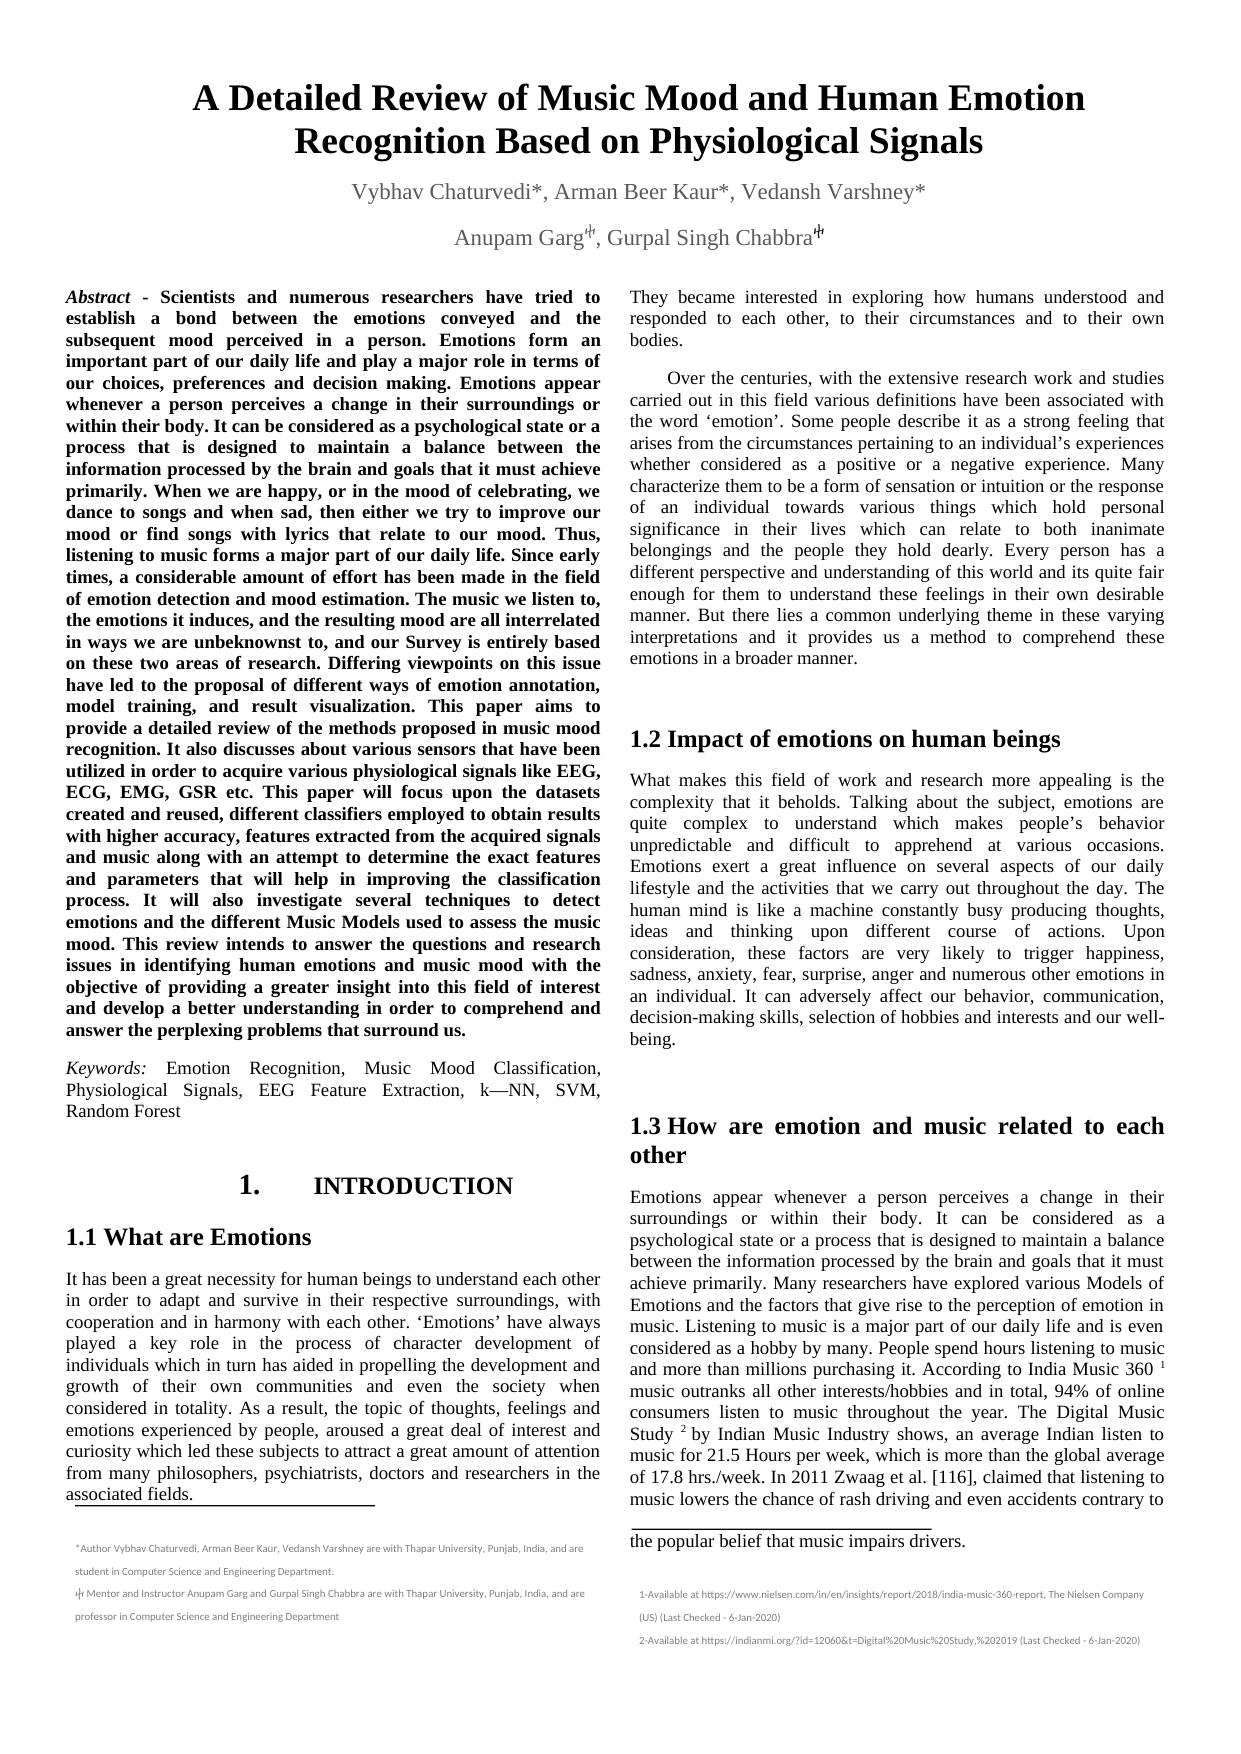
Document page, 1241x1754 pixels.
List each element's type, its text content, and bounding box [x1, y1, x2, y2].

text Emotions appear whenever a person perceives a change in their surroundings or within their body. It can be considered as a psychological state or a process that is designed to maintain a balance between the information processed by the brain and goals that it must achieve primarily. Many researchers have explored various Models of Emotions and the factors that give rise to the perception of emotion in music. Listening to music is a major part of our daily life and is even considered as a hobby by many. People spend hours listening to music and more than millions purchasing it. According to India Music 360 1 music outranks all other interests/hobbies and in total, 94% of online consumers listen to music throughout the year. The Digital Music Study 2 by Indian Music Industry shows, an average Indian listen to music for 21.5 Hours per week, which is more than the global average of 17.8 hrs./week. In 2011 Zwaag et al. [116], claimed that listening to music lowers the chance of rash driving and even accidents contrary to the popular belief that music impairs drivers. [629, 1186, 1165, 1552]
text They became interested in exploring how humans understood and responded to each other, to their circumstances and to their own bodies. [629, 286, 1165, 350]
text Keywords: Emotion Recognition, Music Mood Classification, Physiological Signals, EEG Feature Extraction, k—NN, SVM, Random Forest [66, 1057, 601, 1122]
list How are emotion and music related to each other [629, 1111, 1165, 1169]
text ⴕ Mentor and Instructor Anupam Garg and Gurpal Singh Chabbra are with Thapar University, Punjab, India, and are professor in Computer Science and Engineering Department [75, 1587, 601, 1633]
text 2-Available at https://indianmi.org/?id=12060&t=Digital%20Music%20Study,%202019 (Last Checked - 6-Jan-2020) [639, 1634, 1165, 1657]
list Impact of emotions on human beings [629, 724, 1165, 752]
text What makes this field of work and research more appealing is the complexity that it beholds. Talking about the subject, emotions are quite complex to understand which makes people’s behavior unpredictable and difficult to apprehend at various occasions. Emotions exert a great influence on several aspects of our daily lifestyle and the activities that we carry out throughout the day. The human mind is like a machine constantly busy producing thoughts, ideas and thinking upon different course of actions. Upon consideration, these factors are very likely to trigger happiness, sadness, anxiety, fear, surprise, anger and numerous other emotions in an individual. It can adversely affect our behavior, communication, decision-making skills, selection of hobbies and interests and our well-being. [629, 769, 1165, 1049]
text It has been a great necessity for human beings to understand each other in order to adapt and survive in their respective surroundings, with cooperation and in harmony with each other. ‘Emotions’ have always played a key role in the process of character development of individuals which in turn has aided in propelling the development and growth of their own communities and even the society when considered in totality. As a result, the topic of thoughts, feelings and emotions experienced by people, aroused a great deal of interest and curiosity which led these subjects to attract a great amount of attention from many philosophers, psychiatrists, doctors and researchers in the associated fields. [66, 1267, 601, 1505]
list INTRODUCTION [150, 1167, 601, 1201]
text A Detailed Review of Music Mood and Human Emotion Recognition Based on Physiological Signals [112, 75, 1165, 161]
text 1-Available at https://www.nielsen.com/in/en/insights/report/2018/india-music-360-report, The Nielsen Company (US) (Last Checked - 6-Jan-2020) [639, 1588, 1165, 1634]
text Over the centuries, with the extensive research work and studies carried out in this field various definitions have been associated with the word ‘emotion’. Some people describe it as a strong feeling that arises from the circumstances pertaining to an individual’s experiences whether considered as a positive or a negative experience. Many characterize them to be a form of sensation or intuition or the response of an individual towards various things which hold personal significance in their lives which can relate to both inanimate belongings and the people they hold dearly. Every person has a different perspective and understanding of this world and its quite fair enough for them to understand these feelings in their own desirable manner. But there lies a common underlying theme in these varying interpretations and it provides us a method to comprehend these emotions in a broader manner. [629, 367, 1165, 669]
text Abstract - Scientists and numerous researchers have tried to establish a bond between the emotions conveyed and the subsequent mood perceived in a person. Emotions form an important part of our daily life and play a major role in terms of our choices, preferences and decision making. Emotions appear whenever a person perceives a change in their surroundings or within their body. It can be considered as a psychological state or a process that is designed to maintain a balance between the information processed by the brain and goals that it must achieve primarily. When we are happy, or in the mood of celebrating, we dance to songs and when sad, then either we try to improve our mood or find songs with lyrics that relate to our mood. Thus, listening to music forms a major part of our daily life. Since early times, a considerable amount of effort has been made in the field of emotion detection and mood estimation. The music we listen to, the emotions it induces, and the resulting mood are all interrelated in ways we are unbeknownst to, and our Survey is entirely based on these two areas of research. Differing viewpoints on this issue have led to the proposal of different ways of emotion annotation, model training, and result visualization. This paper aims to provide a detailed review of the methods proposed in music mood recognition. It also discusses about various sensors that have been utilized in order to acquire various physiological signals like EEG, ECG, EMG, GSR etc. This paper will focus upon the datasets created and reused, different classifiers employed to obtain results with higher accuracy, features extracted from the acquired signals and music along with an attempt to determine the exact features and parameters that will help in improving the classification process. It will also investigate several techniques to detect emotions and the different Music Models used to assess the music mood. This review intends to answer the questions and research issues in identifying human emotions and music mood with the objective of providing a greater insight into this field of interest and develop a better understanding in order to comprehend and answer the perplexing problems that surround us. [66, 286, 601, 1040]
text Anupam Gargⴕ, Gurpal Singh Chabbraⴕ [112, 221, 1165, 252]
text *Author Vybhav Chaturvedi, Arman Beer Kaur, Vedansh Varshney are with Thapar University, Punjab, India, and are student in Computer Science and Engineering Department. [75, 1542, 601, 1587]
text Vybhav Chaturvedi*, Arman Beer Kaur*, Vedansh Varshney* [112, 178, 1165, 204]
list What are Emotions [66, 1222, 601, 1251]
